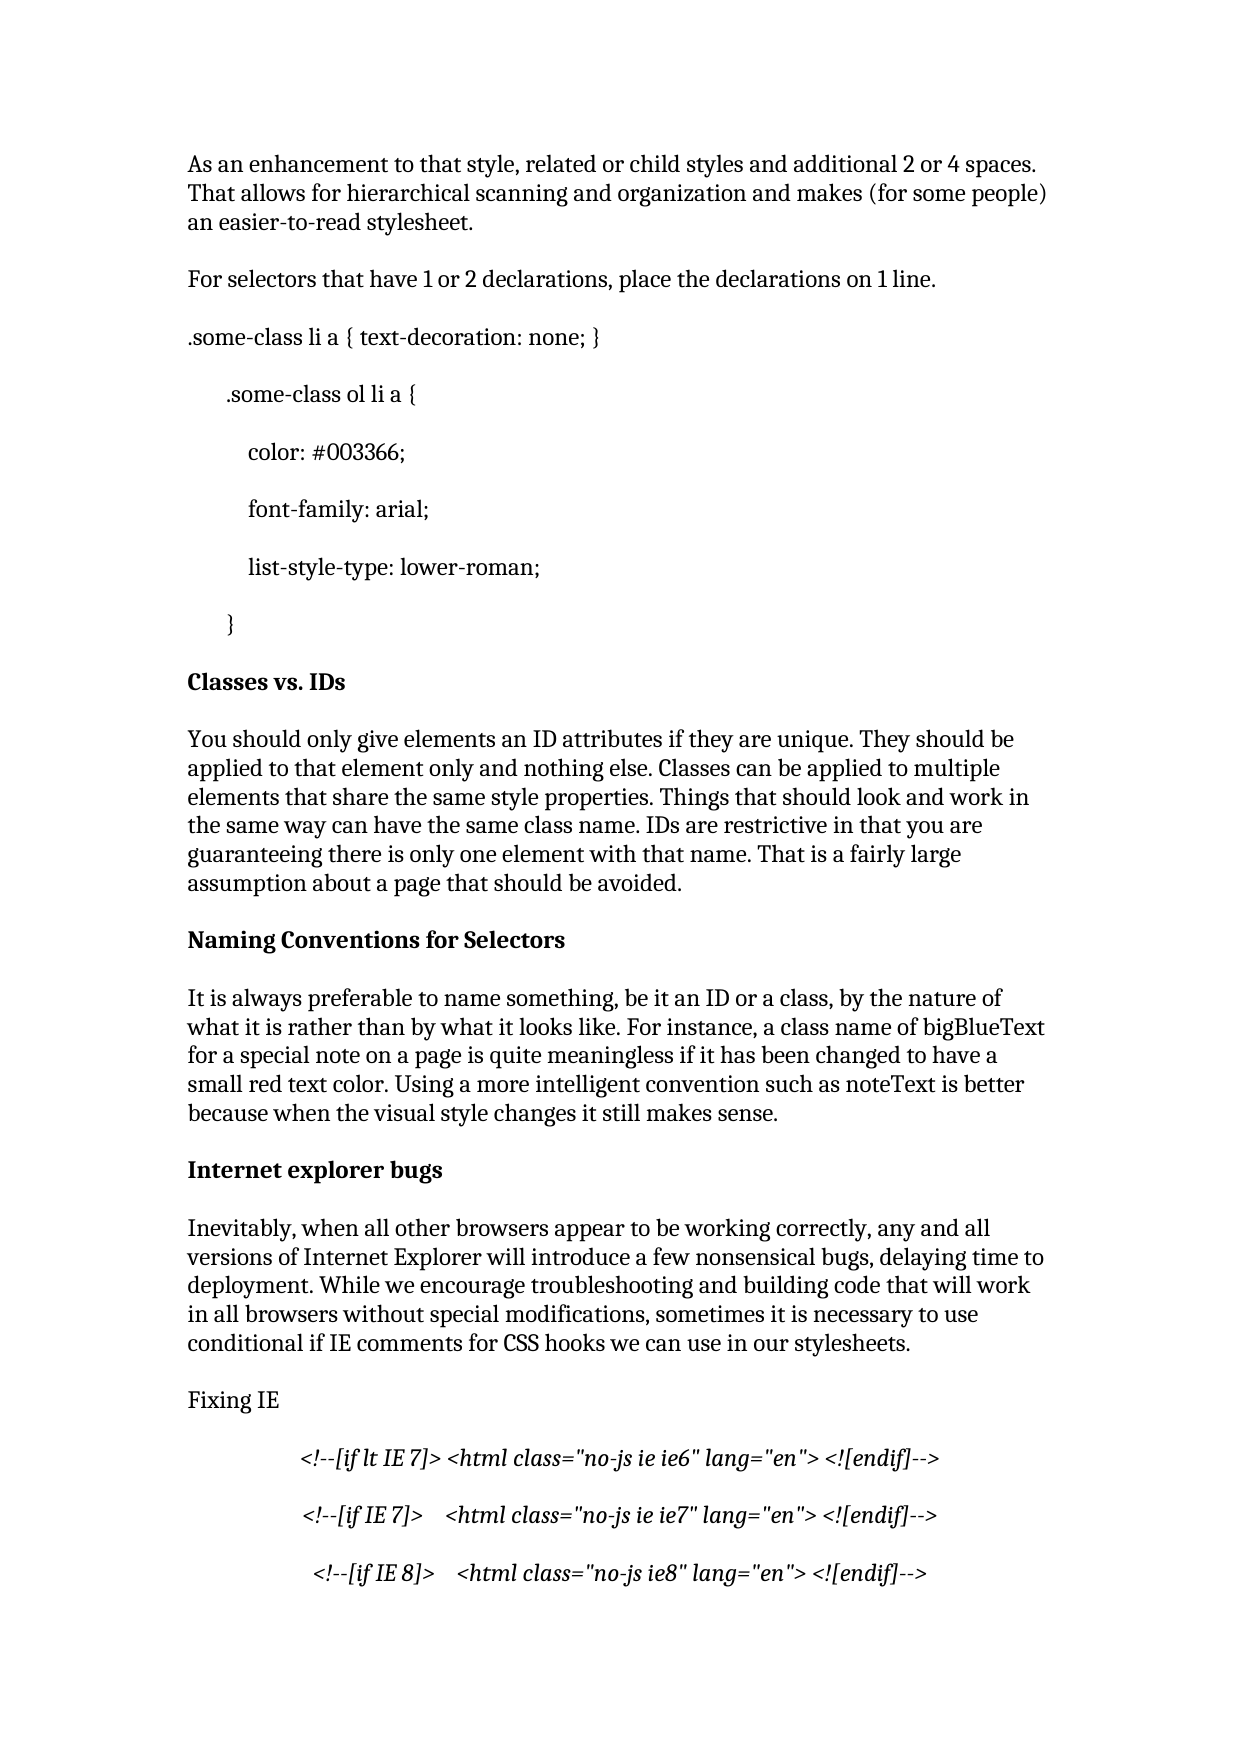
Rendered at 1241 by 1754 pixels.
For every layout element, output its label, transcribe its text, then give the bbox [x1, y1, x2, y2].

text .some-class ol li a { [187, 380, 1053, 409]
text color: #003366; [187, 437, 1053, 466]
text Inevitably, when all other browsers appear to be working correctly, any and all versions of Internet Explorer will introduce a few nonsensical bugs, delaying time to deployment. While we encourage troubleshooting and building code that will work in all browsers without special modifications, sometimes it is necessary to use conditional if IE comments for CSS hooks we can use in our stylesheets. [187, 1214, 1053, 1357]
text } [187, 610, 1053, 639]
text Fixing IE [187, 1386, 1053, 1415]
text list-style-type: lower-roman; [187, 552, 1053, 581]
text <!--[if IE 8]> <html class="no-js ie8" lang="en"> <![endif]--> [187, 1559, 1053, 1587]
text <!--[if IE 7]> <html class="no-js ie ie7" lang="en"> <![endif]--> [187, 1501, 1053, 1530]
text For selectors that have 1 or 2 declarations, place the declarations on 1 line. [187, 265, 1053, 294]
text <!--[if lt IE 7]> <html class="no-js ie ie6" lang="en"> <![endif]--> [187, 1444, 1053, 1472]
text font-family: arial; [187, 495, 1053, 524]
text You should only give elements an ID attributes if they are unique. They should be applied to that element only and nothing else. Classes can be applied to multiple elements that share the same style properties. Things that should look and work in the same way can have the same class name. IDs are restrictive in that you are guaranteeing there is only one element with that name. That is a fairly large assumption about a page that should be avoided. [187, 725, 1053, 897]
text Internet explorer bugs [187, 1156, 1053, 1185]
text .some-class li a { text-decoration: none; } [187, 322, 1053, 351]
text As an enhancement to that style, related or child styles and additional 2 or 4 spaces. That allows for hierarchical scanning and organization and makes (for some people) an easier-to-read stylesheet. [187, 150, 1053, 236]
text It is always preferable to name something, be it an ID or a class, by the nature of what it is rather than by what it looks like. For instance, a class name of bigBlueText for a special note on a page is quite meaningless if it has been changed to have a small red text color. Using a more intelligent convention such as noteText is better because when the visual style changes it still makes sense. [187, 984, 1053, 1127]
text Naming Conventions for Selectors [187, 926, 1053, 955]
text Classes vs. IDs [187, 667, 1053, 696]
